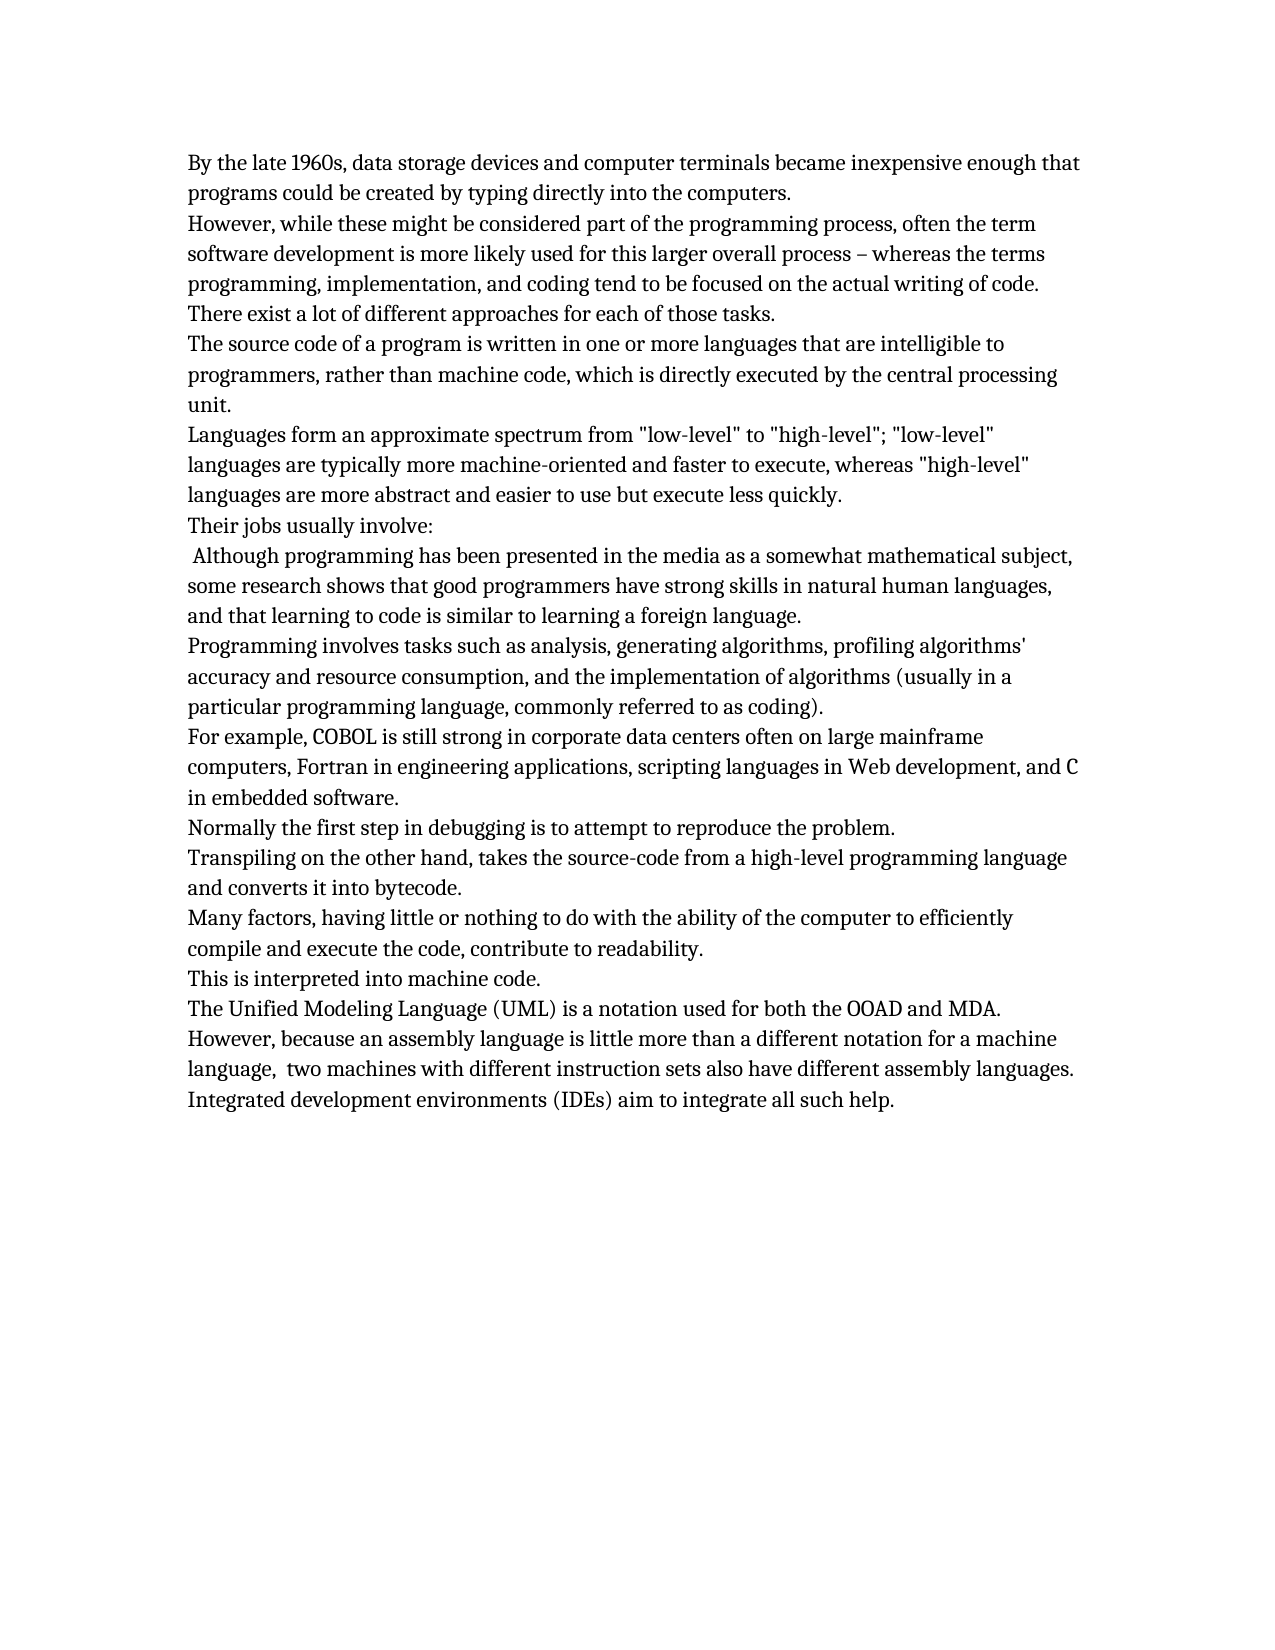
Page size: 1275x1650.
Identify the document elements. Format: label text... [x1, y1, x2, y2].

text By the late 1960s, data storage devices and computer terminals became inexpensive enough that programs could be created by typing directly into the computers. However, while these might be considered part of the programming process, often the term software development is more likely used for this larger overall process – whereas the terms programming, implementation, and coding tend to be focused on the actual writing of code. There exist a lot of different approaches for each of those tasks. The source code of a program is written in one or more languages that are intelligible to programmers, rather than machine code, which is directly executed by the central processing unit. Languages form an approximate spectrum from "low-level" to "high-level"; "low-level" languages are typically more machine-oriented and faster to execute, whereas "high-level" languages are more abstract and easier to use but execute less quickly. Their jobs usually involve: Although programming has been presented in the media as a somewhat mathematical subject, some research shows that good programmers have strong skills in natural human languages, and that learning to code is similar to learning a foreign language. Programming involves tasks such as analysis, generating algorithms, profiling algorithms' accuracy and resource consumption, and the implementation of algorithms (usually in a particular programming language, commonly referred to as coding). For example, COBOL is still strong in corporate data centers often on large mainframe computers, Fortran in engineering applications, scripting languages in Web development, and C in embedded software. Normally the first step in debugging is to attempt to reproduce the problem. Transpiling on the other hand, takes the source-code from a high-level programming language and converts it into bytecode. Many factors, having little or nothing to do with the ability of the computer to efficiently compile and execute the code, contribute to readability. This is interpreted into machine code. The Unified Modeling Language (UML) is a notation used for both the OOAD and MDA. However, because an assembly language is little more than a different notation for a machine language, two machines with different instruction sets also have different assembly languages. Integrated development environments (IDEs) aim to integrate all such help. [187, 150, 1087, 1113]
